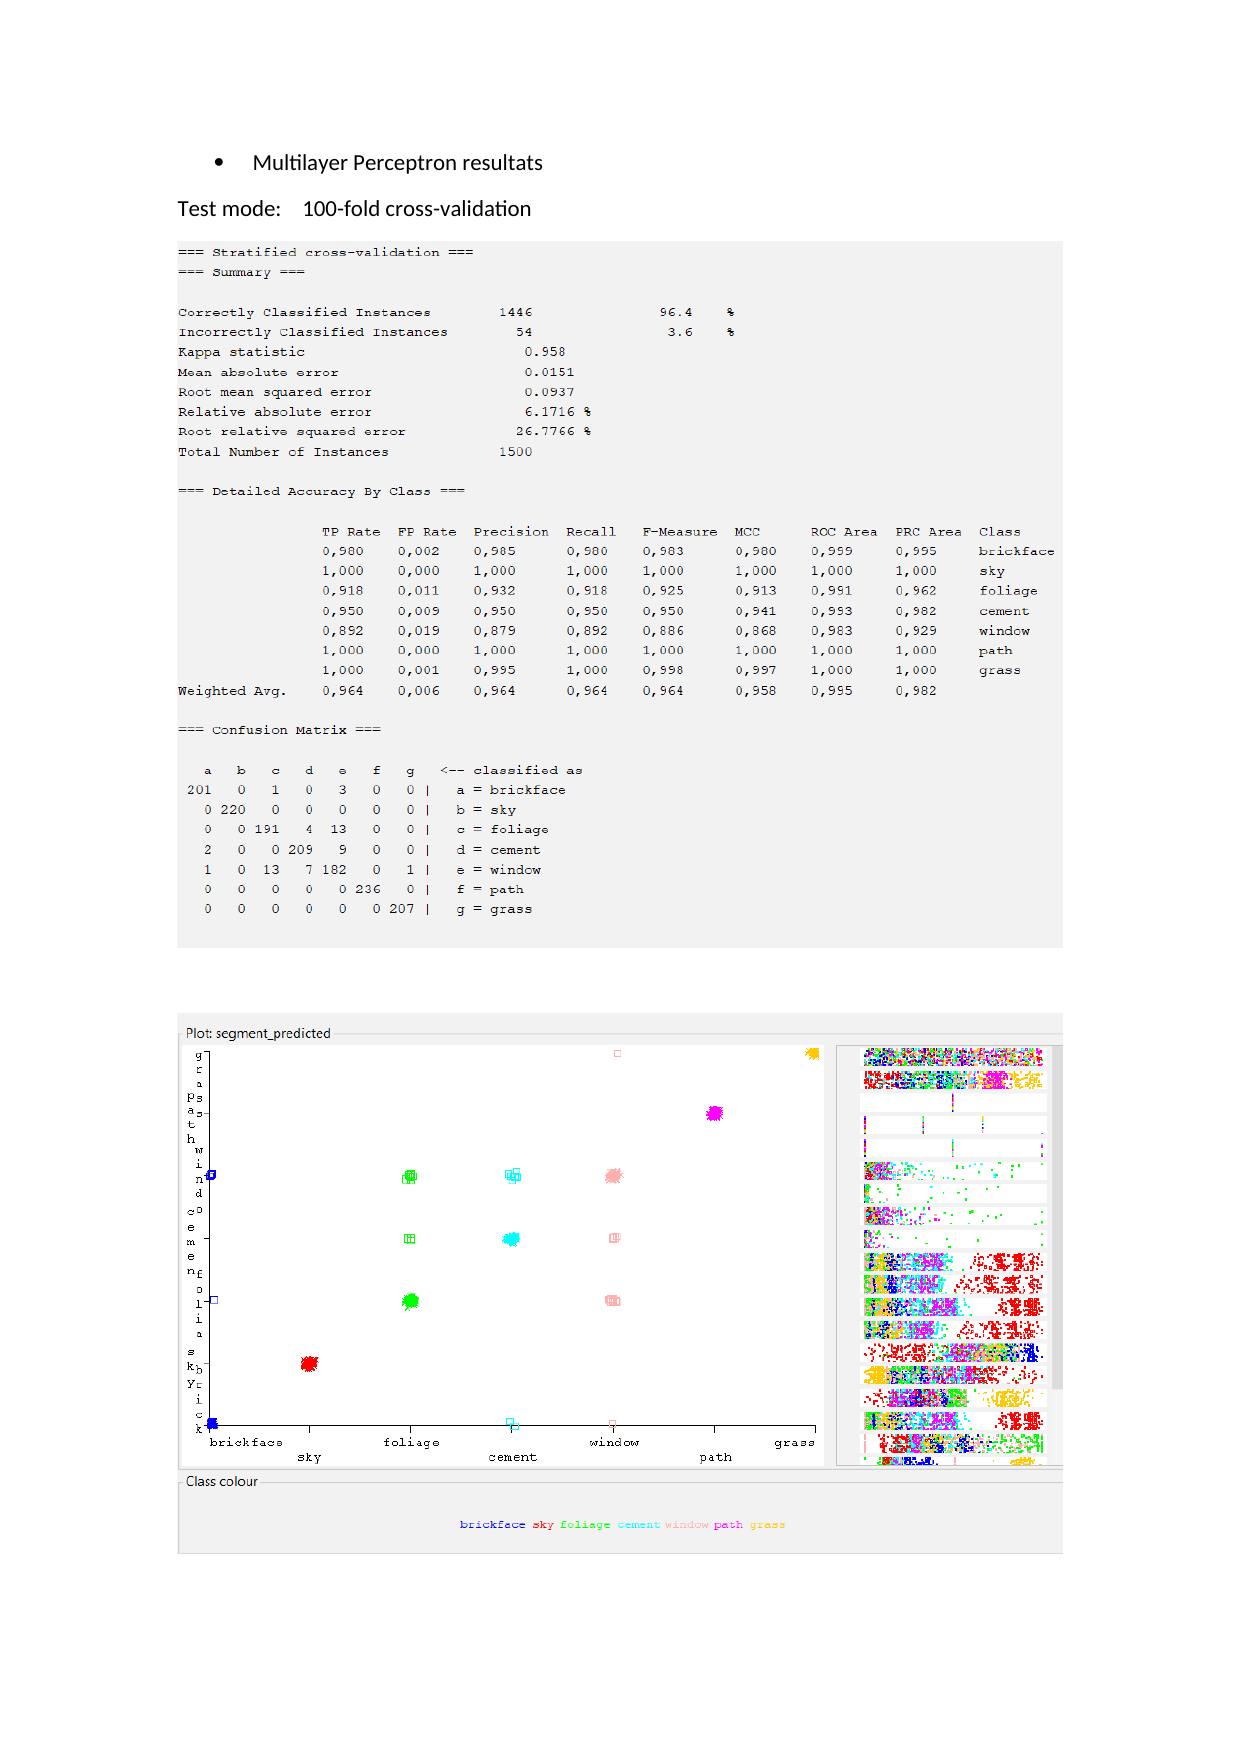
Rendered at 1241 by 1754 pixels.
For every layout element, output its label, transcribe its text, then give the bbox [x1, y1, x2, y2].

picture [177, 241, 1063, 948]
list Multilayer Perceptron resultats [215, 148, 1063, 176]
picture [177, 1013, 1063, 1554]
text Test mode: 100-fold cross-validation [177, 194, 1063, 222]
